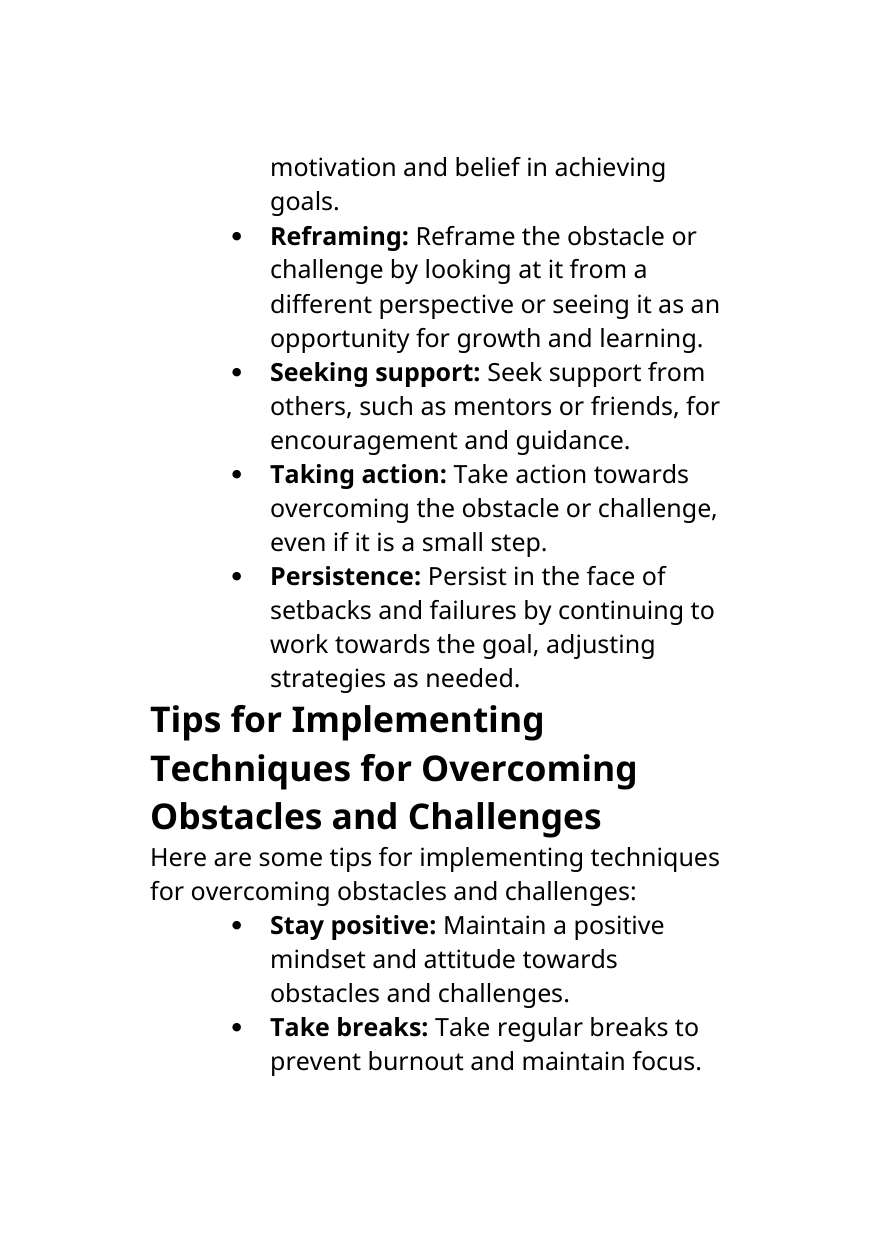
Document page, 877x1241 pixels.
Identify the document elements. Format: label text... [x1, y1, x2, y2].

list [232, 150, 727, 218]
list Stay positive: Maintain a positive mindset and attitude towards obstacles and challenges. [232, 908, 727, 1010]
subtitle Tips for Implementing Techniques for Overcoming Obstacles and Challenges [150, 695, 727, 840]
list Seeking support: Seek support from others, such as mentors or friends, for encouragement and guidance. [232, 354, 727, 457]
list Taking action: Take action towards overcoming the obstacle or challenge, even if it is a small step. [232, 457, 727, 559]
list Reframing: Reframe the obstacle or challenge by looking at it from a different perspective or seeing it as an opportunity for growth and learning. [232, 218, 727, 354]
text Here are some tips for implementing techniques for overcoming obstacles and challenges: [150, 840, 727, 908]
list Take breaks: Take regular breaks to prevent burnout and maintain focus. [232, 1010, 727, 1078]
list Persistence: Persist in the face of setbacks and failures by continuing to work towards the goal, adjusting strategies as needed. [232, 559, 727, 695]
